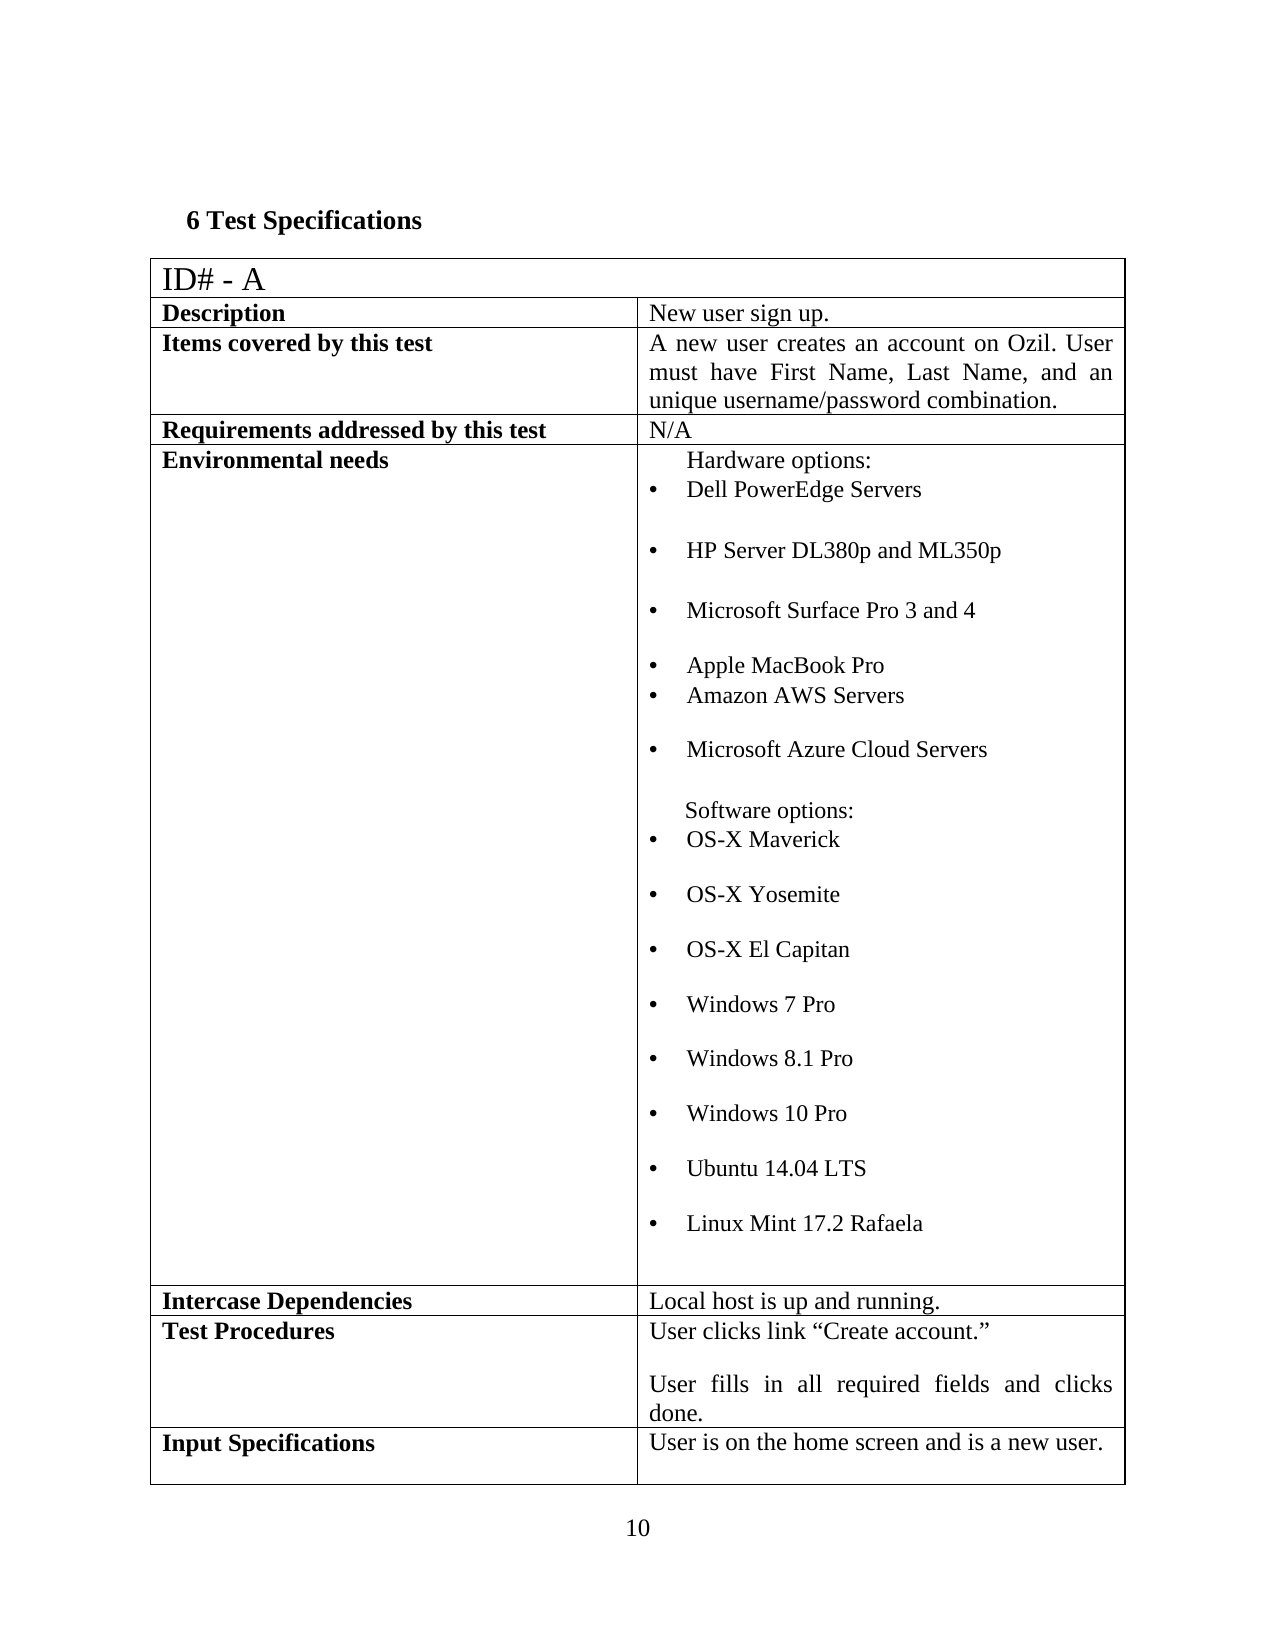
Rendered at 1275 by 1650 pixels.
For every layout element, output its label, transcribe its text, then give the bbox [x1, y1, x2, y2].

table_cell N/A [638, 415, 1124, 444]
table_cell Input Specifications [151, 1428, 637, 1483]
subtitle 6 Test Specifications [186, 204, 1125, 236]
table_cell Environmental needs [151, 445, 637, 1285]
table_cell New user sign up. [638, 298, 1124, 327]
table_cell Intercase Dependencies [151, 1286, 637, 1315]
table_cell User is on the home screen and is a new user. [638, 1428, 1124, 1483]
table_cell A new user creates an account on Ozil. User must have First Name, Last Name, and an unique username/password combination. [638, 328, 1124, 414]
table_cell Items covered by this test [151, 328, 637, 414]
table_cell User clicks link “Create account.” User fills in all required fields and clicks done. [638, 1316, 1124, 1427]
table_cell Local host is up and running. [638, 1286, 1124, 1315]
table_cell Test Procedures [151, 1316, 637, 1427]
table_cell Requirements addressed by this test [151, 415, 637, 444]
table_header ID# - A [151, 259, 1124, 297]
table_cell Hardware options: Dell PowerEdge Servers HP Server DL380p and ML350p Microsoft Surface Pro 3 and 4 Apple MacBook Pro Amazon AWS Servers Microsoft Azure Cloud Servers Software options: OS-X Maverick OS-X Yosemite OS-X El Capitan Windows 7 Pro Windows 8.1 Pro Windows 10 Pro Ubuntu 14.04 LTS Linux Mint 17.2 Rafaela [638, 445, 1124, 1285]
table_cell Description [151, 298, 637, 327]
